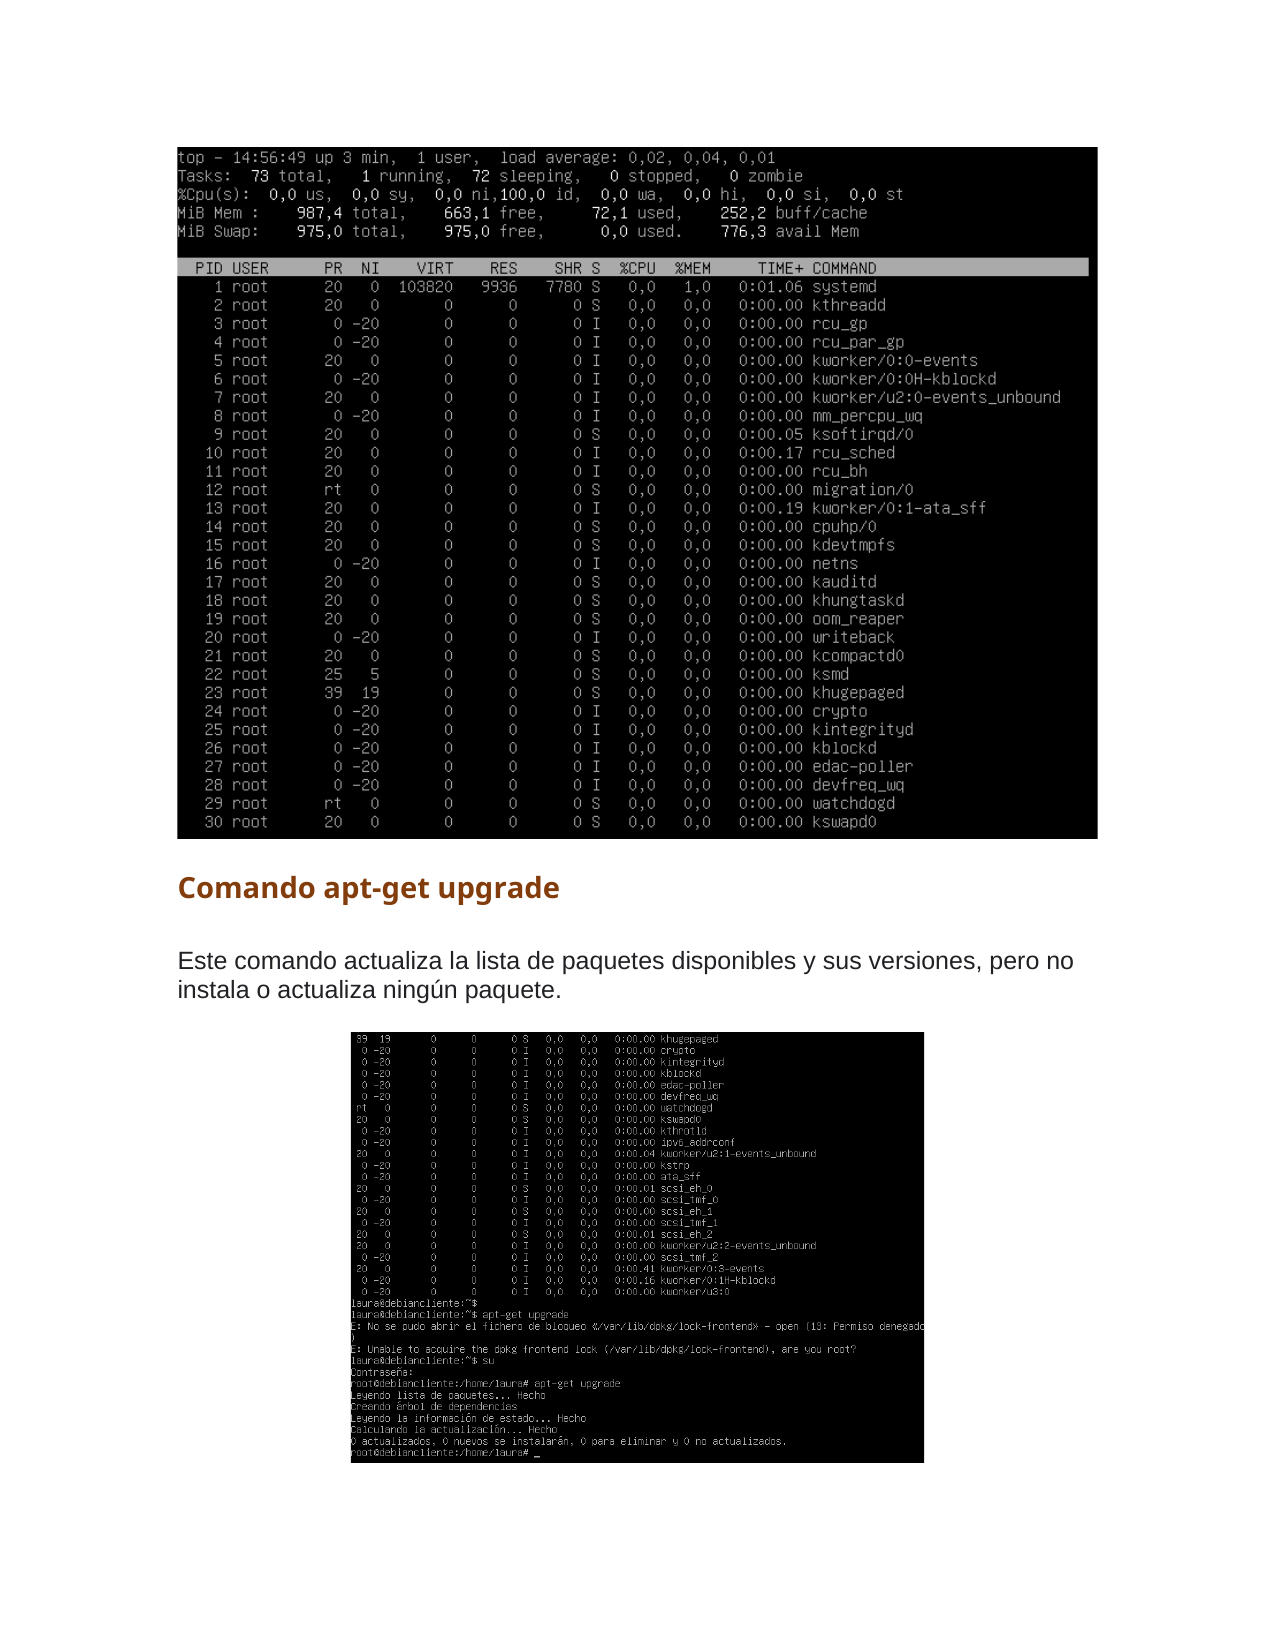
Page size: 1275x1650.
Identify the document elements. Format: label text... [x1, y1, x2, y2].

text Este comando actualiza la lista de paquetes disponibles y sus versiones, pero no instala o actualiza ningún paquete. [562, 946, 1098, 1004]
picture [177, 147, 1098, 839]
picture [350, 1032, 925, 1463]
text Comando apt-get upgrade [177, 867, 1098, 907]
